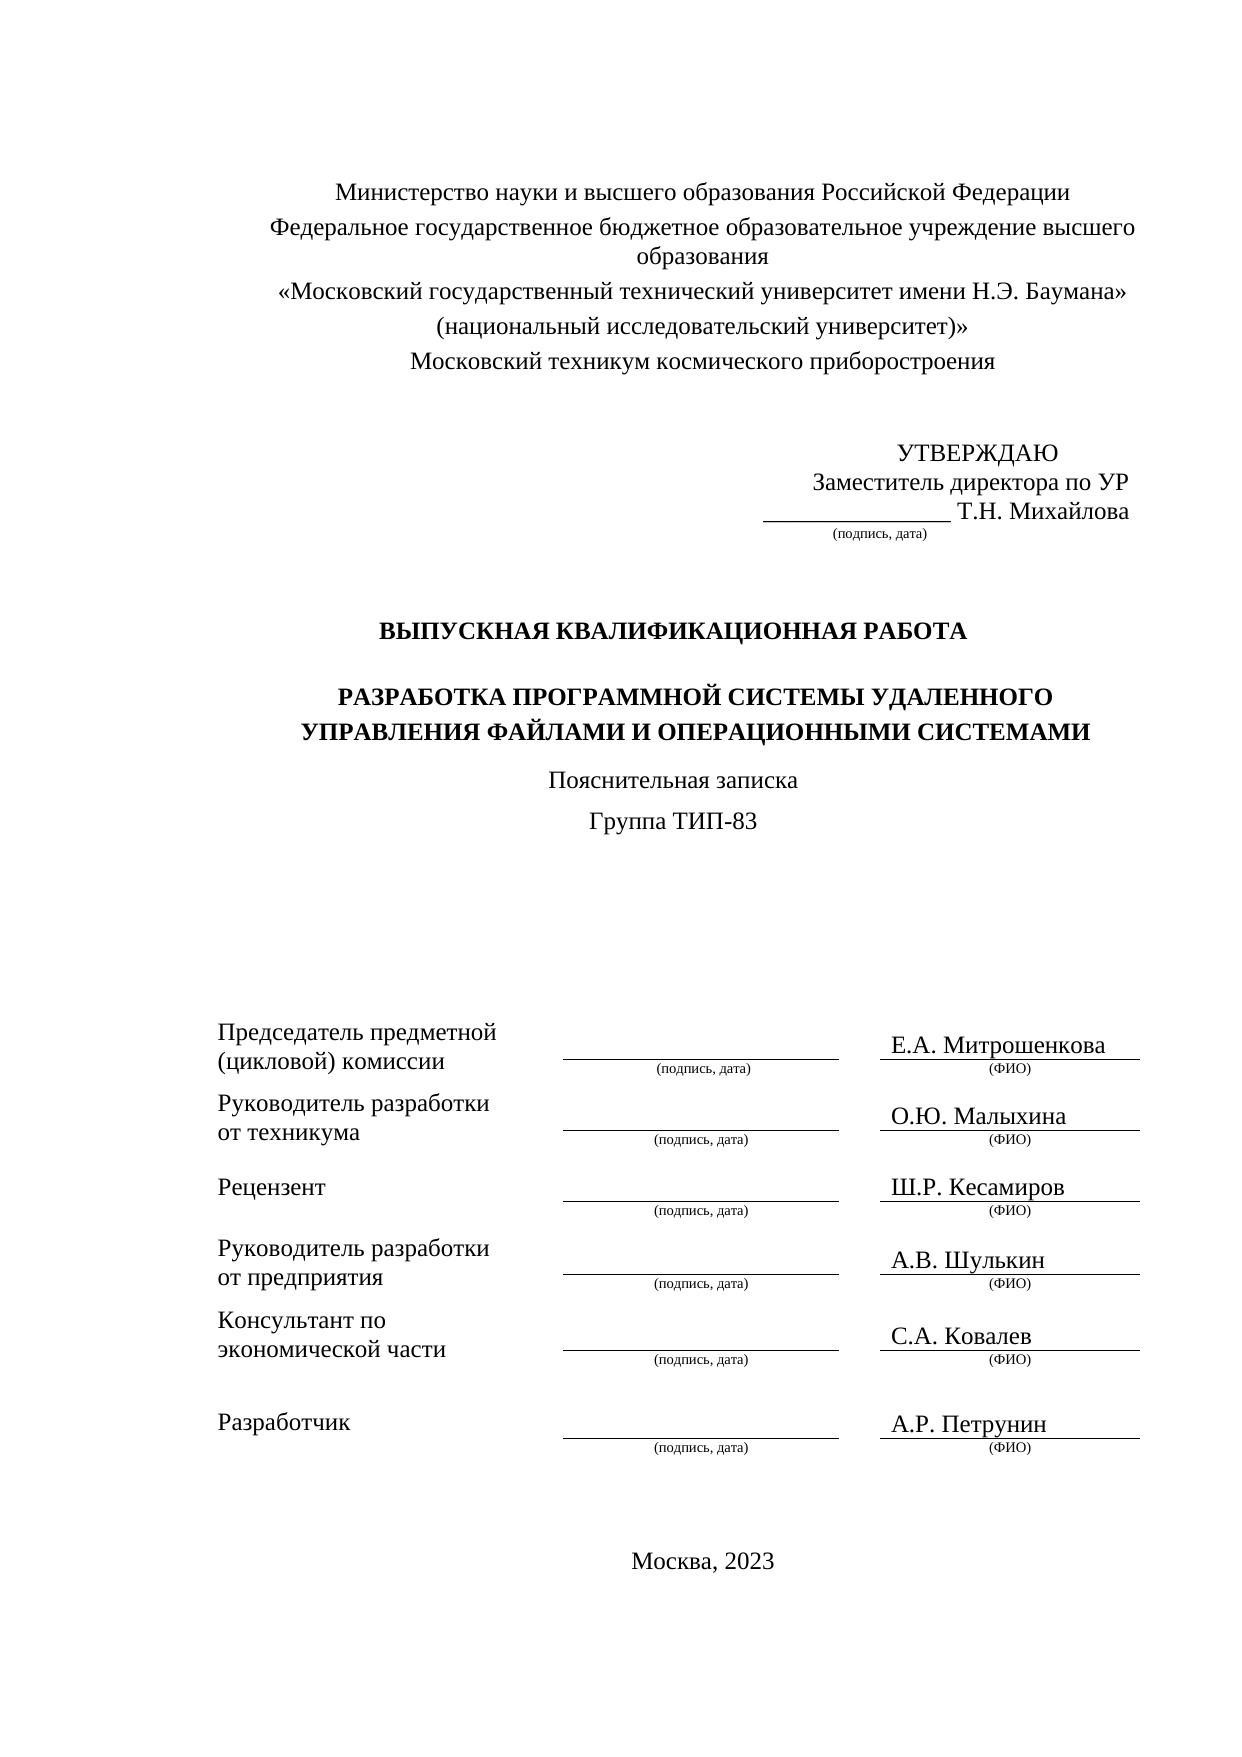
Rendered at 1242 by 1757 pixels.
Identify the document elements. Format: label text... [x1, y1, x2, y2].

table_header Министерство науки и высшего образования Российской Федерации Федеральное государственное бюджетное образовательное учреждение высшего образования «Московский государственный технический университет имени Н.Э. Баумана» (национальный исследовательский университет)» Московский техникум космического приборостроения УТВЕРЖДАЮ Заместитель директора по УР _______________ Т.Н. Михайлова (подпись, дата) Москва, 2023 [195, 177, 1210, 1575]
